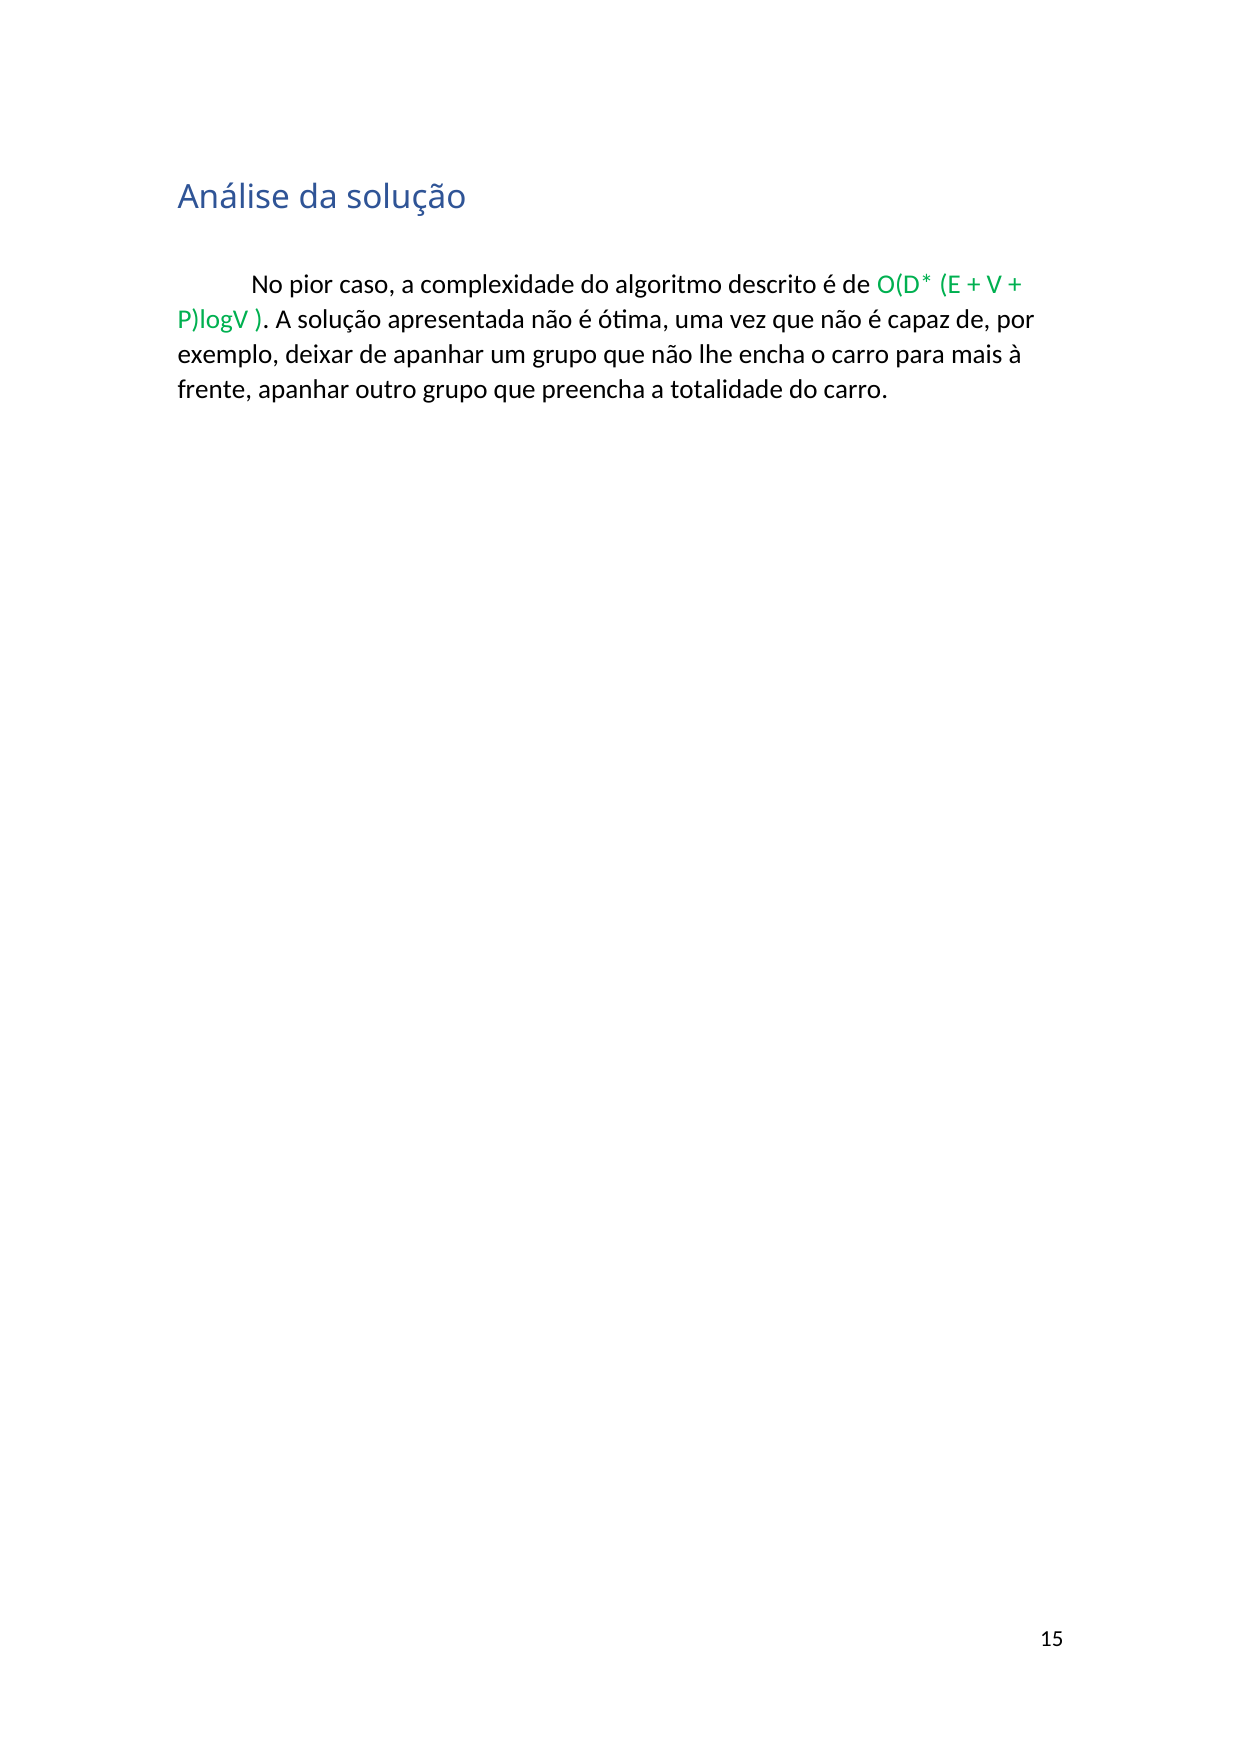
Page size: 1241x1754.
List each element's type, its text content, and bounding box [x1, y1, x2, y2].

subtitle Análise da solução [177, 173, 1063, 218]
text No pior caso, a complexidade do algoritmo descrito é de O(D* (E + V + P)logV ). A solução apresentada não é ótima, uma vez que não é capaz de, por exemplo, deixar de apanhar um grupo que não lhe encha o carro para mais à frente, apanhar outro grupo que preencha a totalidade do carro. [177, 267, 1063, 405]
